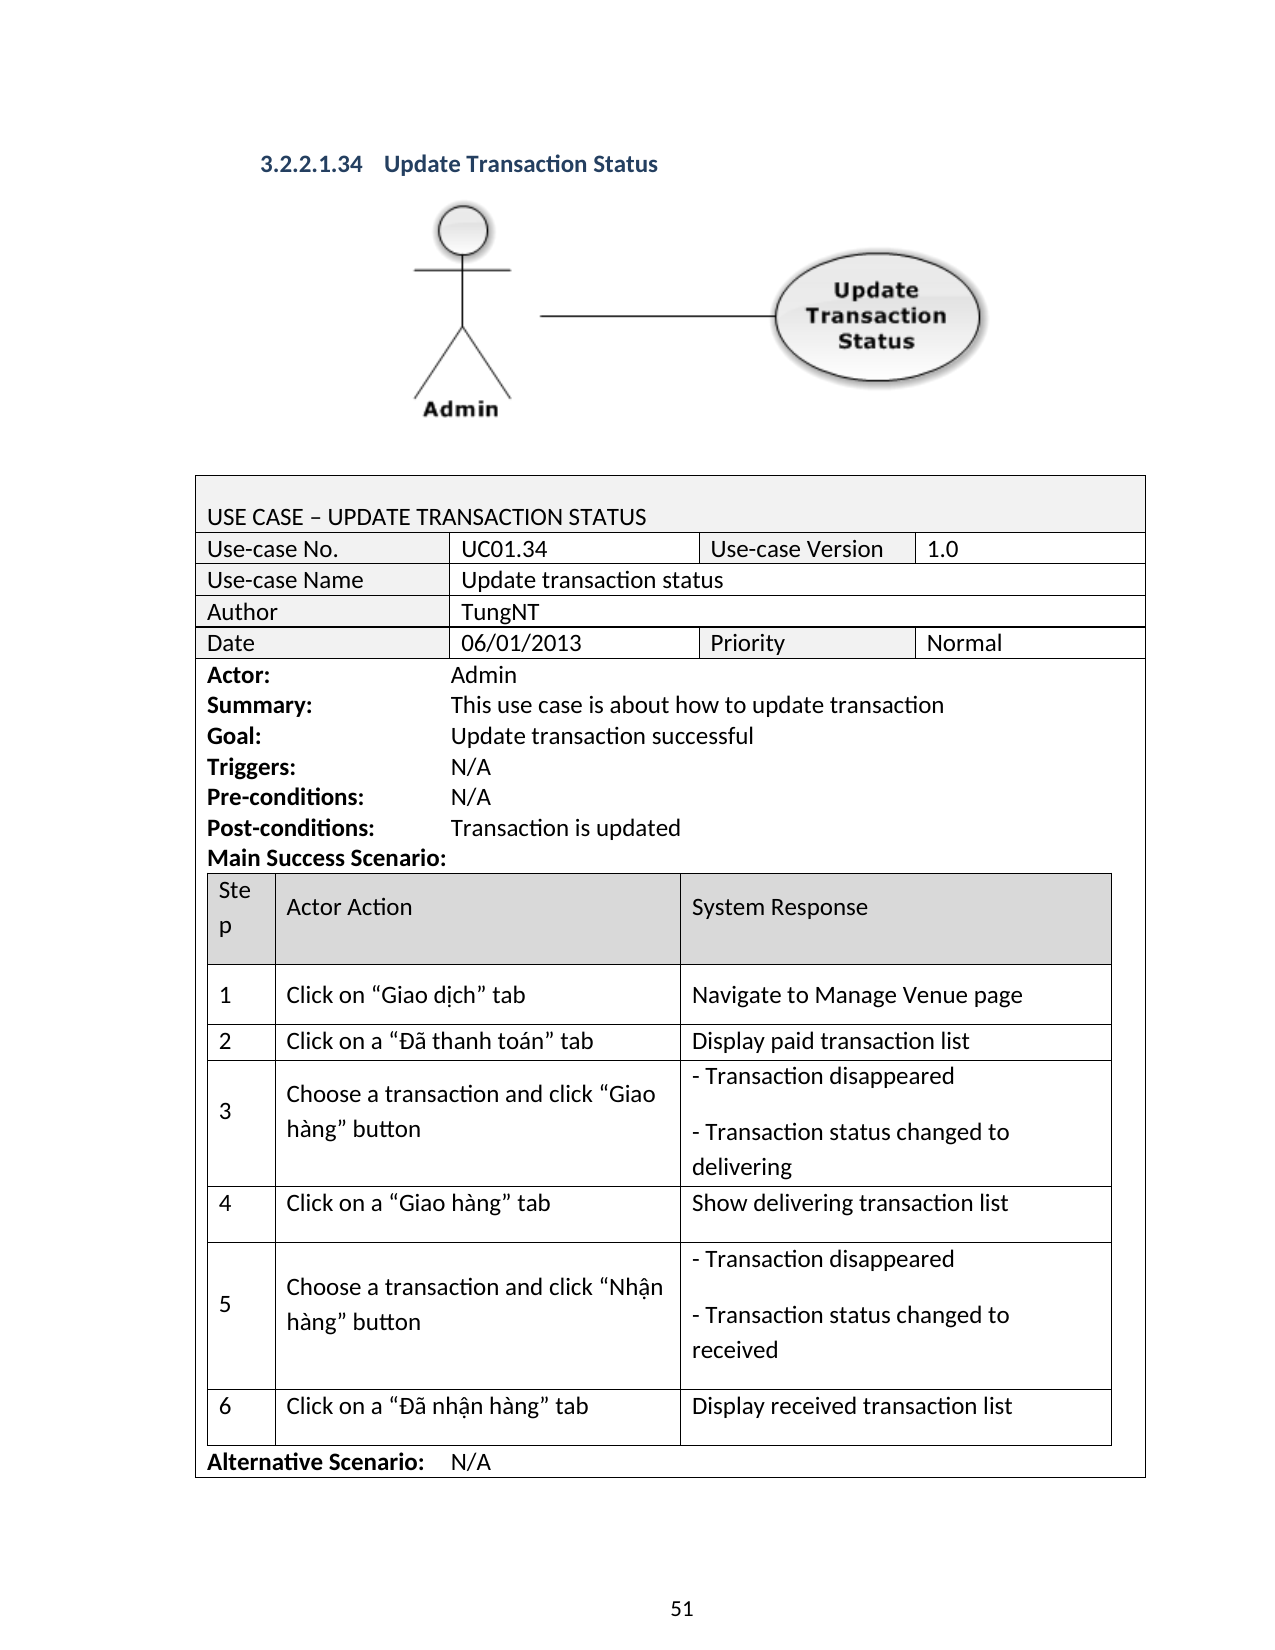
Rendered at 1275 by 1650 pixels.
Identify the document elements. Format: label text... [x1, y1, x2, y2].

table_cell Date [196, 628, 449, 658]
table_cell UC01.34 [450, 533, 699, 563]
picture [360, 182, 1004, 451]
table_cell 1.0 [916, 533, 1145, 563]
table_cell Update transaction status [450, 564, 1145, 595]
table_cell Author [196, 596, 449, 626]
table_cell Use-case No. [196, 533, 449, 563]
table_cell Use-case Version [700, 533, 915, 563]
table_cell Use-case Name [196, 564, 449, 595]
table_cell Normal [916, 628, 1145, 658]
table_cell TungNT [450, 596, 1145, 626]
table_header USE CASE – UPDATE TRANSACTION STATUS [196, 476, 1145, 532]
table_cell 06/01/2013 [450, 628, 699, 658]
subtitle Update Transaction Status [260, 148, 1157, 178]
table_cell Priority [700, 628, 915, 658]
